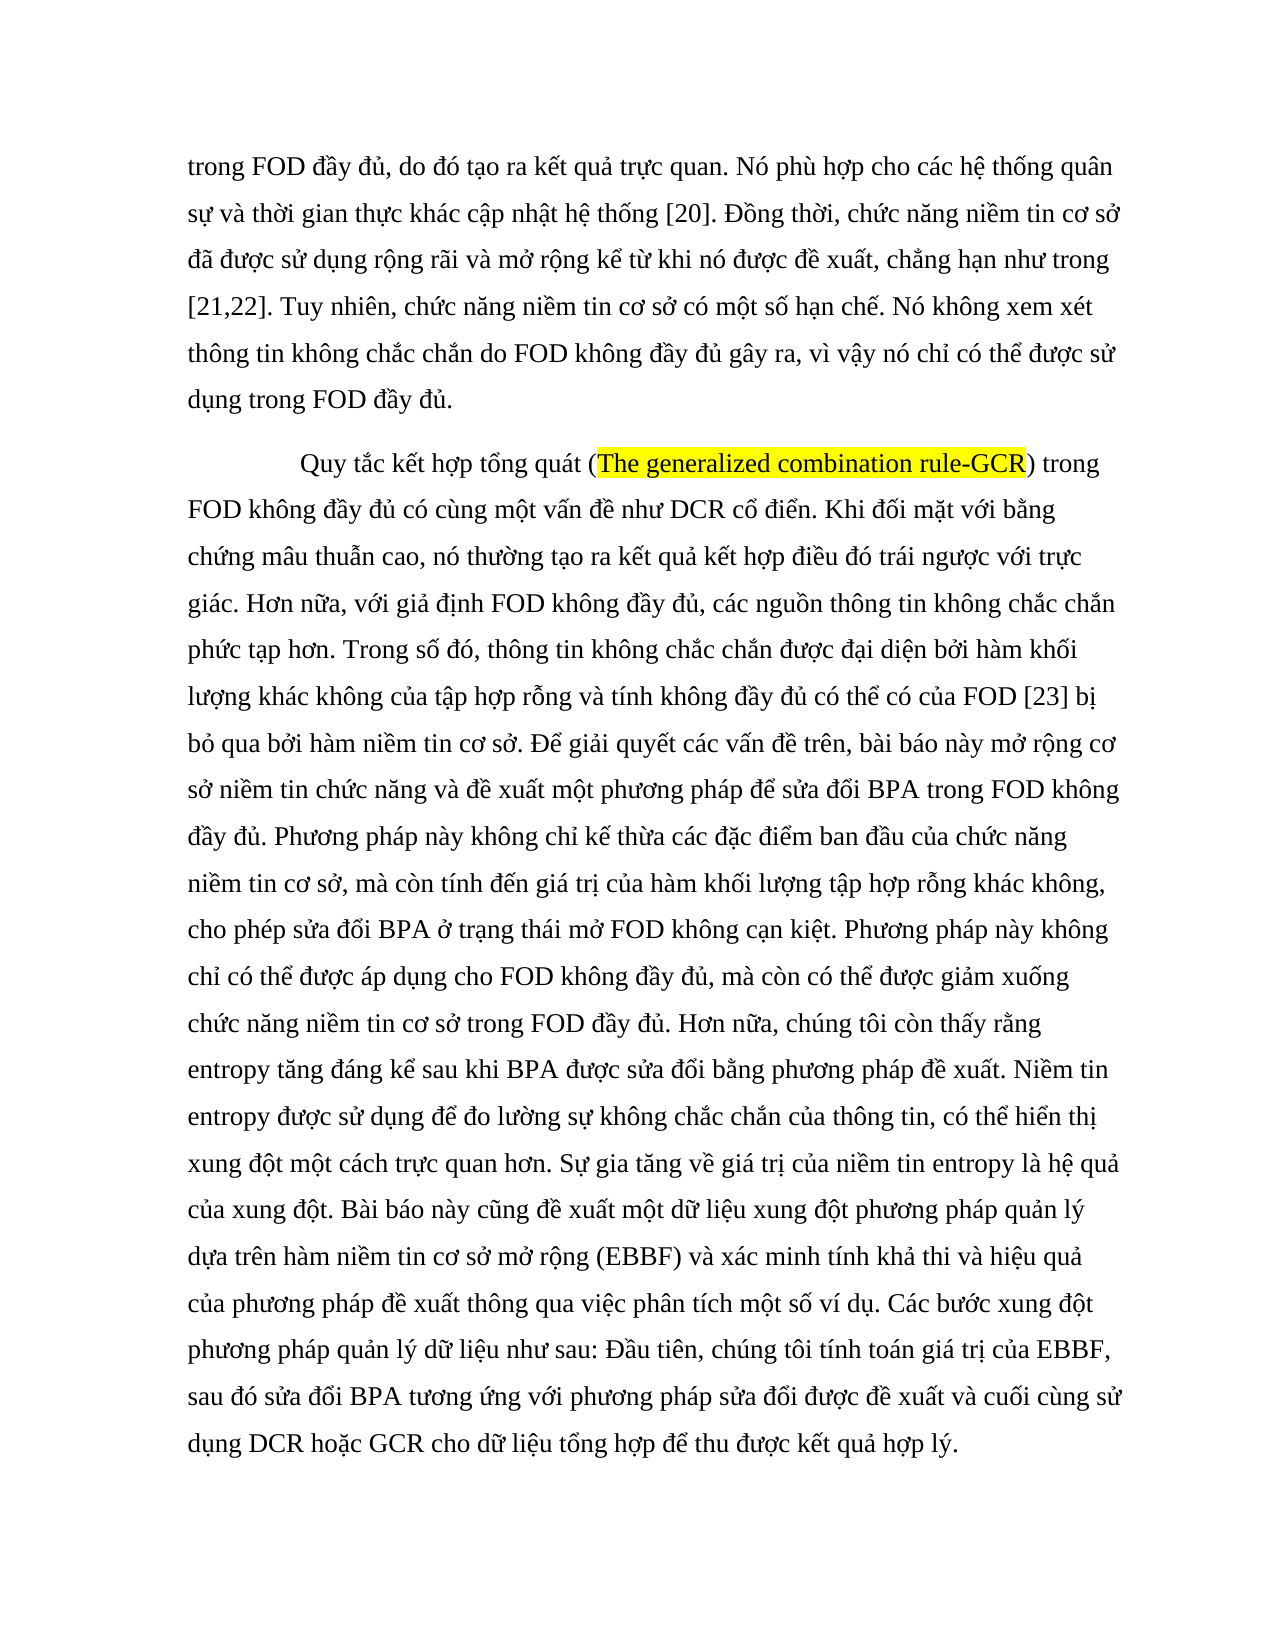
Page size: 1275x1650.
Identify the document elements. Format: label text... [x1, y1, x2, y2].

text Quy tắc kết hợp tổng quát (The generalized combination rule-GCR) trong FOD không đầy đủ có cùng một vấn đề như DCR cổ điển. Khi đối mặt với bằng chứng mâu thuẫn cao, nó thường tạo ra kết quả kết hợp điều đó trái ngược với trực giác. Hơn nữa, với giả định FOD không đầy đủ, các nguồn thông tin không chắc chắn phức tạp hơn. Trong số đó, thông tin không chắc chắn được đại diện bởi hàm khối lượng khác không của tập hợp rỗng và tính không đầy đủ có thể có của FOD [23] bị bỏ qua bởi hàm niềm tin cơ sở. Để giải quyết các vấn đề trên, bài báo này mở rộng cơ sở niềm tin chức năng và đề xuất một phương pháp để sửa đổi BPA trong FOD không đầy đủ. Phương pháp này không chỉ kế thừa các đặc điểm ban đầu của chức năng niềm tin cơ sở, mà còn tính đến giá trị của hàm khối lượng tập hợp rỗng khác không, cho phép sửa đổi BPA ở trạng thái mở FOD không cạn kiệt. Phương pháp này không chỉ có thể được áp dụng cho FOD không đầy đủ, mà còn có thể được giảm xuống chức năng niềm tin cơ sở trong FOD đầy đủ. Hơn nữa, chúng tôi còn thấy rằng entropy tăng đáng kể sau khi BPA được sửa đổi bằng phương pháp đề xuất. Niềm tin entropy được sử dụng để đo lường sự không chắc chắn của thông tin, có thể hiển thị xung đột một cách trực quan hơn. Sự gia tăng về giá trị của niềm tin entropy là hệ quả của xung đột. Bài báo này cũng đề xuất một dữ liệu xung đột phương pháp quản lý dựa trên hàm niềm tin cơ sở mở rộng (EBBF) và xác minh tính khả thi và hiệu quả của phương pháp đề xuất thông qua việc phân tích một số ví dụ. Các bước xung đột phương pháp quản lý dữ liệu như sau: Đầu tiên, chúng tôi tính toán giá trị của EBBF, sau đó sửa đổi BPA tương ứng với phương pháp sửa đổi được đề xuất và cuối cùng sử dụng DCR hoặc GCR cho dữ liệu tổng hợp để thu được kết quả hợp lý. [187, 447, 1125, 1458]
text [187, 150, 1125, 414]
